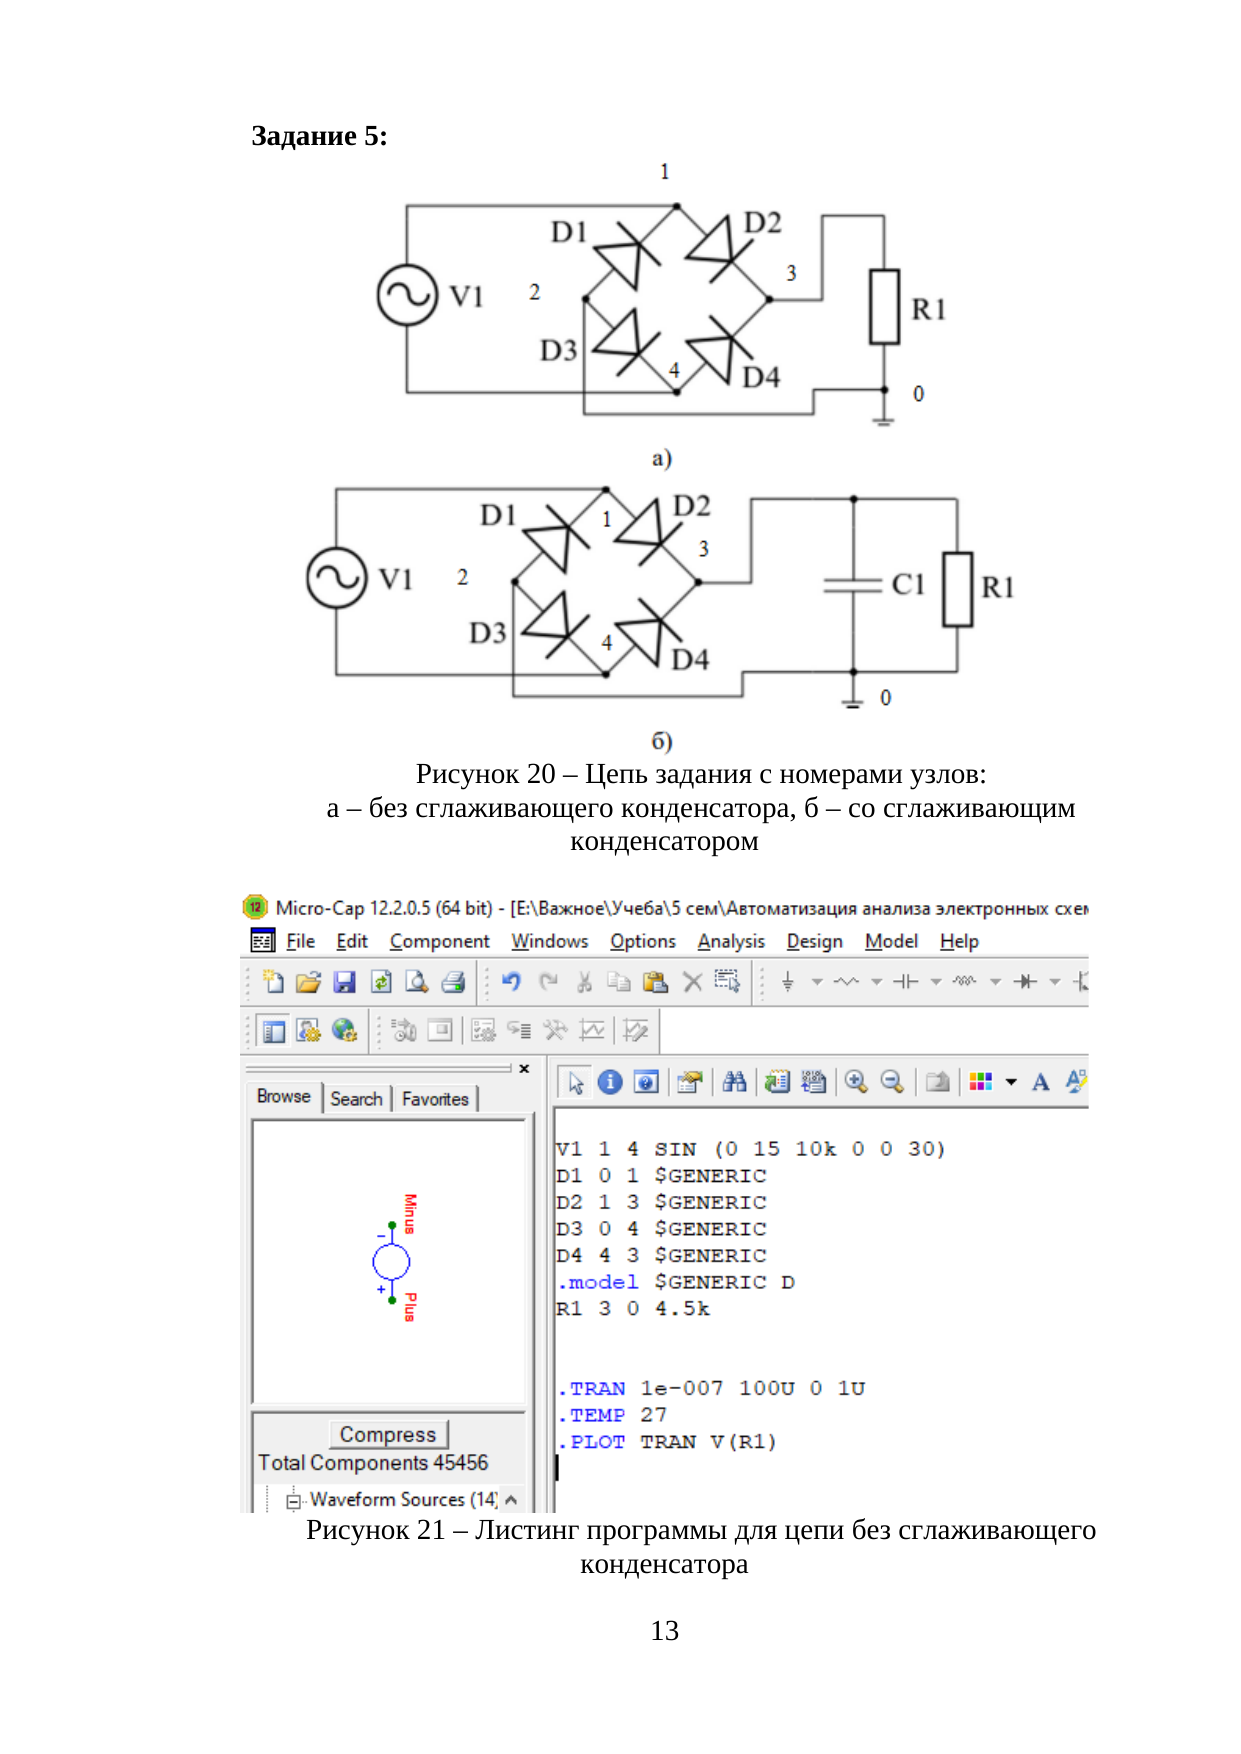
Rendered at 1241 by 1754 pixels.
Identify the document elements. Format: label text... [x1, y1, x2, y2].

text Рисунок 21 – Листинг программы для цепи без сглаживающего конденсатора [177, 1512, 1152, 1579]
text Рисунок 20 – Цепь задания с номерами узлов: [177, 756, 1152, 790]
text а – без сглаживающего конденсатора, б – со сглаживающим конденсатором [177, 790, 1152, 857]
picture [240, 890, 1089, 1513]
text Задание 5: [177, 118, 1152, 152]
picture [298, 151, 1030, 757]
